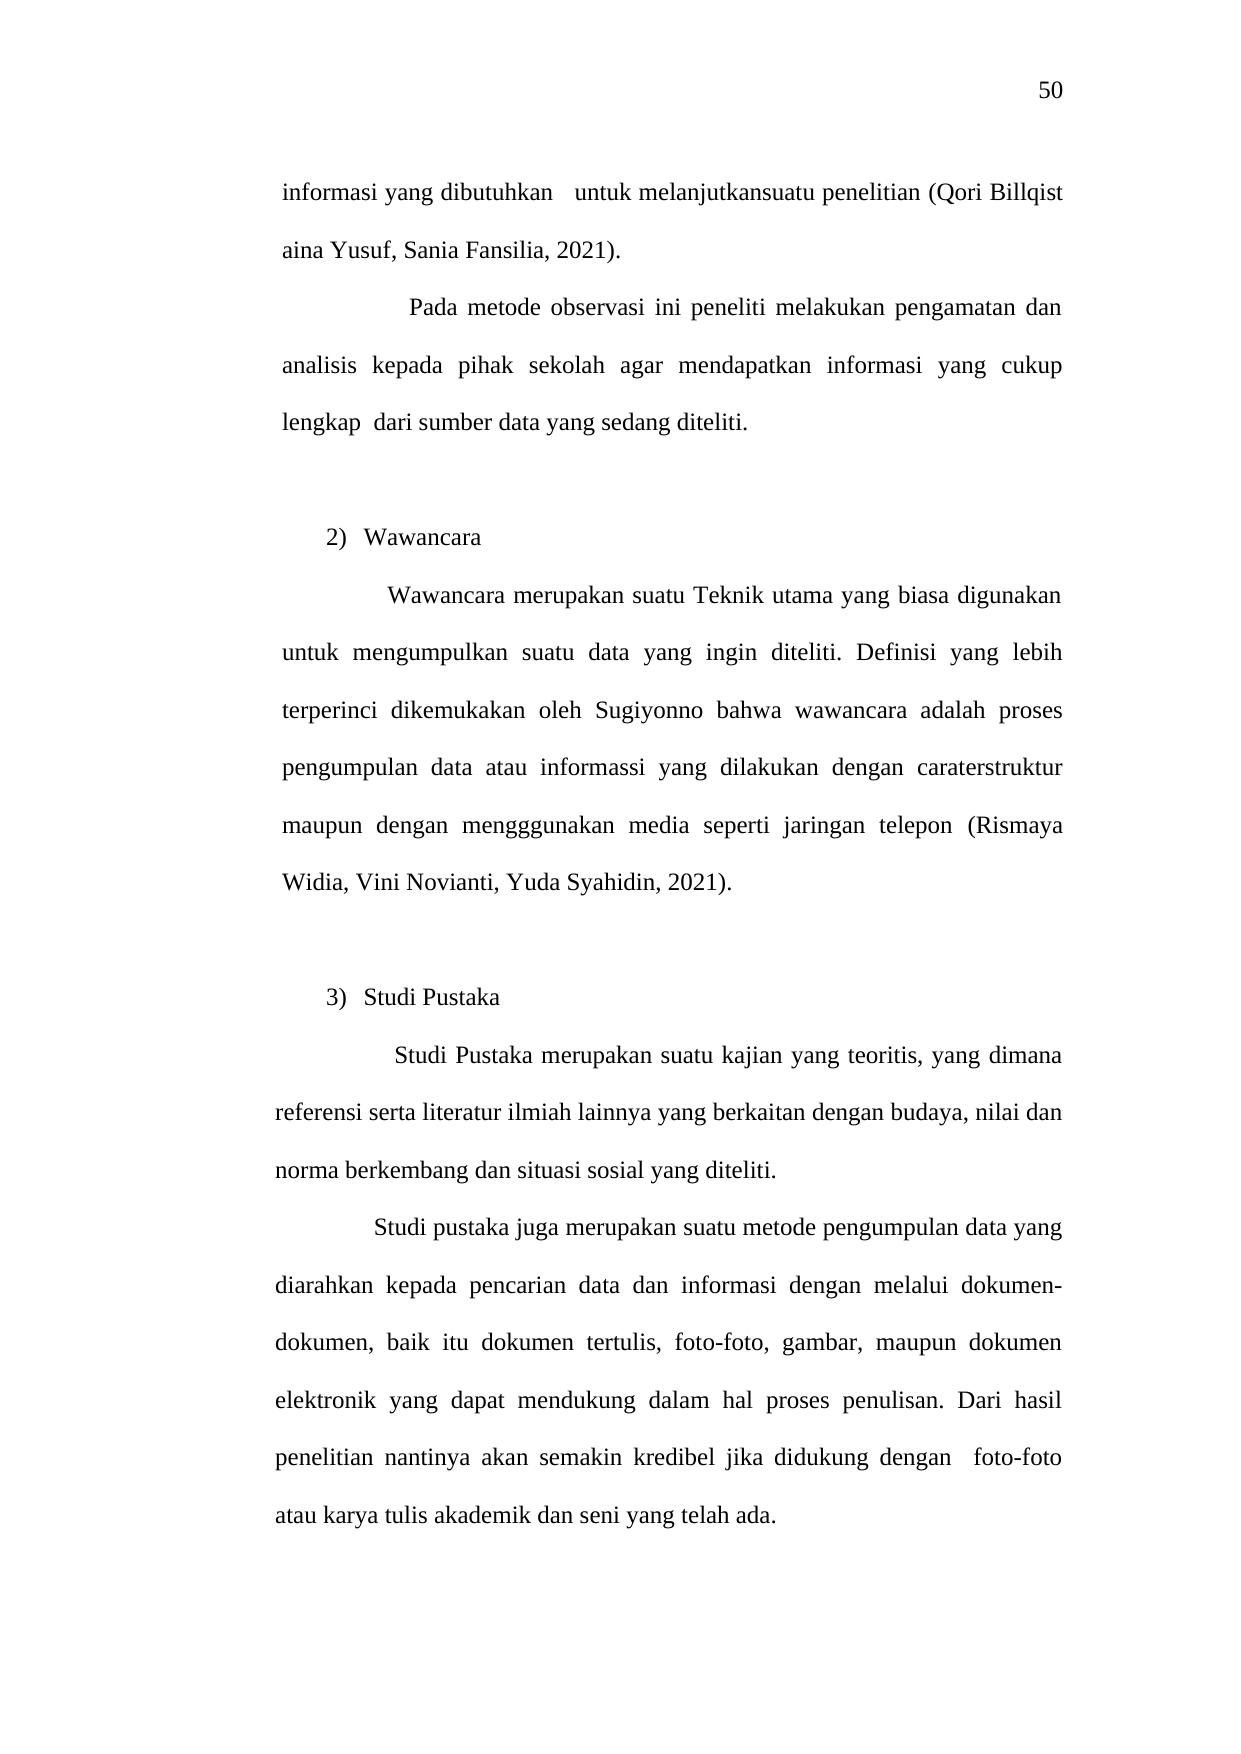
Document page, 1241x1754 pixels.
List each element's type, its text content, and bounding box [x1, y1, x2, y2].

list Studi Pustaka [326, 982, 1063, 1011]
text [282, 177, 1063, 263]
text Pada metode observasi ini peneliti melakukan pengamatan dan analisis kepada pihak sekolah agar mendapatkan informasi yang cukup lengkap dari sumber data yang sedang diteliti. [282, 292, 1063, 436]
list Wawancara [326, 522, 1063, 551]
text Studi Pustaka merupakan suatu kajian yang teoritis, yang dimana referensi serta literatur ilmiah lainnya yang berkaitan dengan budaya, nilai dan norma berkembang dan situasi sosial yang diteliti. [275, 1040, 1063, 1183]
text Wawancara merupakan suatu Teknik utama yang biasa digunakan untuk mengumpulkan suatu data yang ingin diteliti. Definisi yang lebih terperinci dikemukakan oleh Sugiyonno bahwa wawancara adalah proses pengumpulan data atau informassi yang dilakukan dengan caraterstruktur maupun dengan mengggunakan media seperti jaringan telepon (Rismaya Widia, Vini Novianti, Yuda Syahidin, 2021). [282, 580, 1063, 896]
list Studi pustaka juga merupakan suatu metode pengumpulan data yang diarahkan kepada pencarian data dan informasi dengan melalui dokumen-dokumen, baik itu dokumen tertulis, foto-foto, gambar, maupun dokumen elektronik yang dapat mendukung dalam hal proses penulisan. Dari hasil penelitian nantinya akan semakin kredibel jika didukung dengan foto-foto atau karya tulis akademik dan seni yang telah ada. [275, 1212, 1063, 1528]
